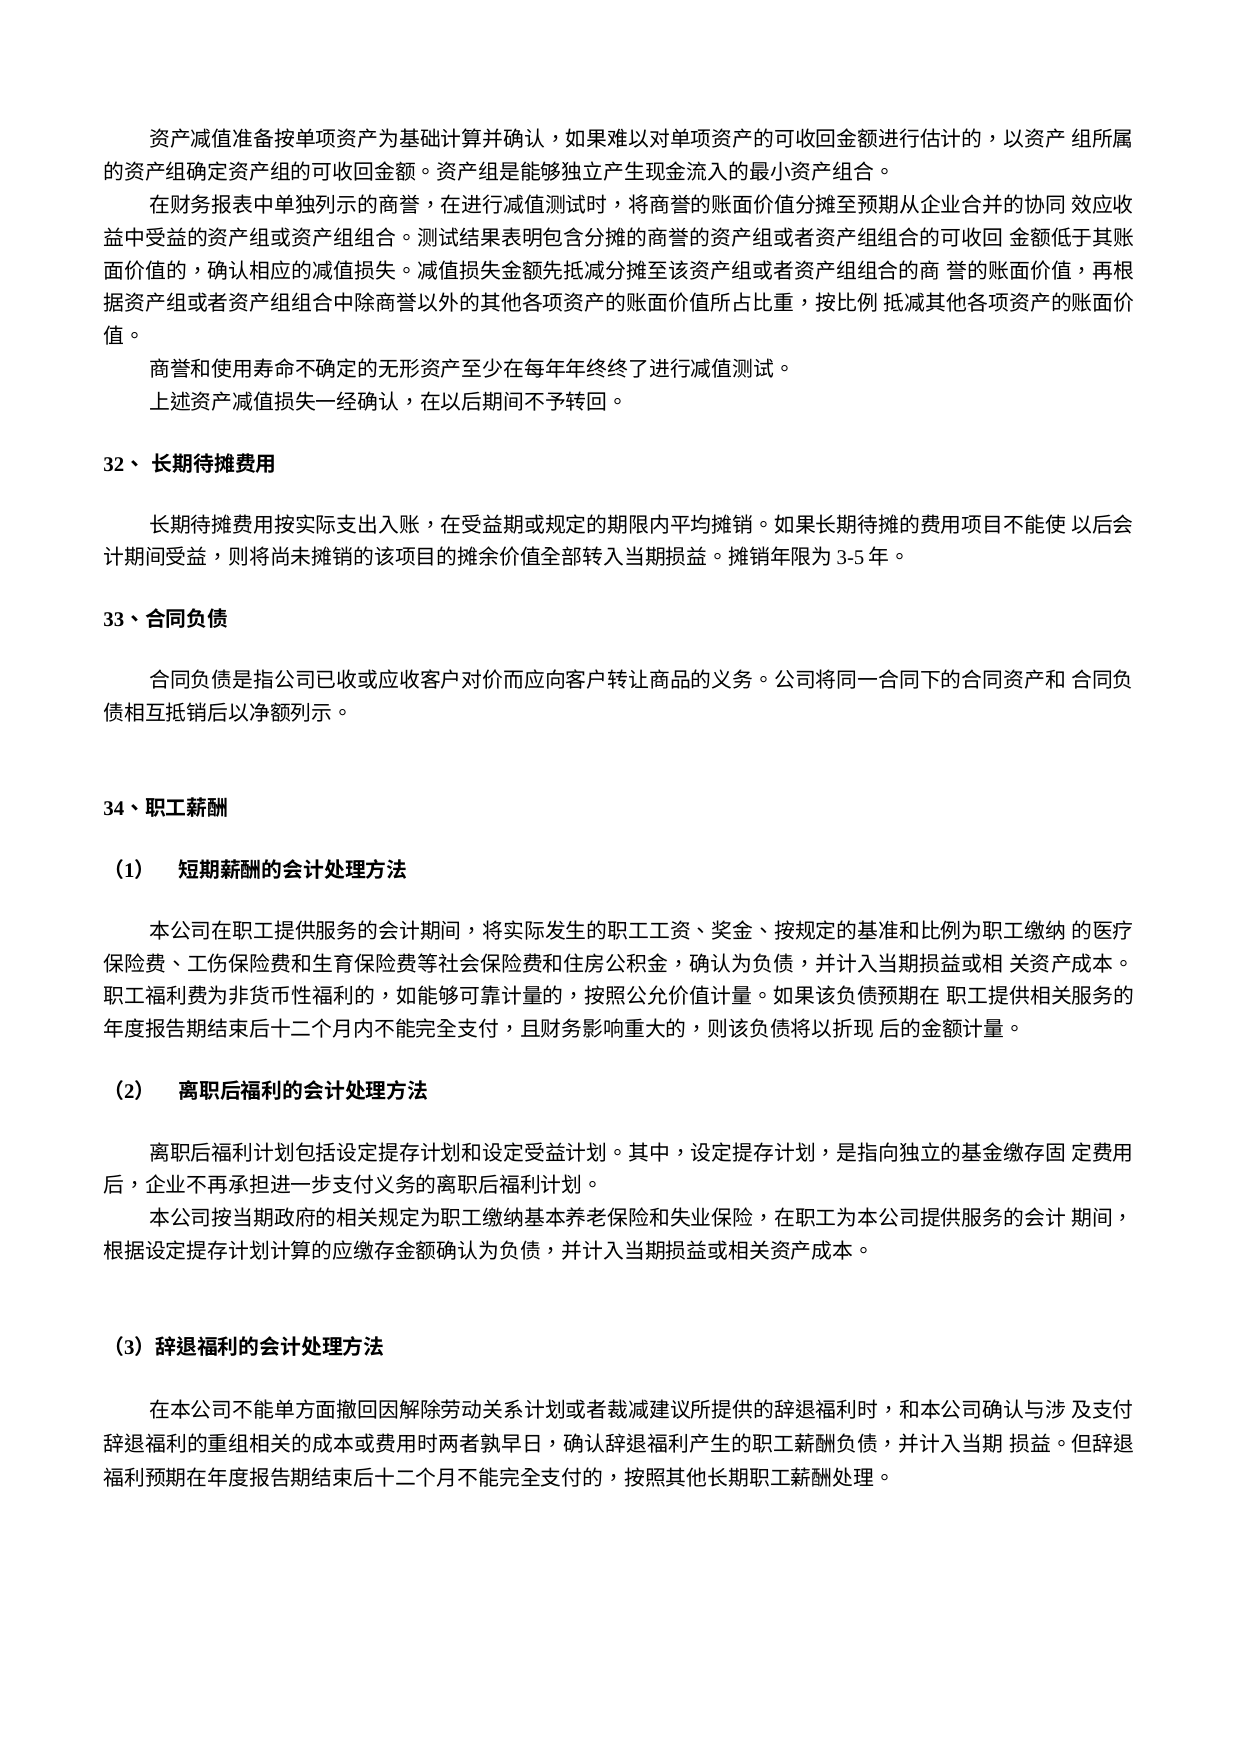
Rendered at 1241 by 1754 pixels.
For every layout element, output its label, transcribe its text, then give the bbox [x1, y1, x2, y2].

text 在本公司不能单方面撤回因解除劳动关系计划或者裁减建议所提供的辞退福利时，和本公司确认与涉 及支付辞退福利的重组相关的成本或费用时两者孰早日，确认辞退福利产生的职工薪酬负债，并计入当期 损益。但辞退福利预期在年度报告期结束后十二个月不能完全支付的，按照其他长期职工薪酬处理。 [103, 1390, 1137, 1492]
subtitle 32、 长期待摊费用 [103, 445, 1137, 478]
text 合同负债是指公司已收或应收客户对价而应向客户转让商品的义务。公司将同一合同下的合同资产和 合同负债相互抵销后以净额列示。 [103, 662, 1137, 727]
text 上述资产减值损失一经确认，在以后期间不予转回。 [103, 383, 1137, 416]
text 离职后福利计划包括设定提存计划和设定受益计划。其中，设定提存计划，是指向独立的基金缴存固 定费用后，企业不再承担进一步支付义务的离职后福利计划。 [103, 1134, 1137, 1199]
text 长期待摊费用按实际支出入账，在受益期或规定的期限内平均摊销。如果长期待摊的费用项目不能使 以后会计期间受益，则将尚未摊销的该项目的摊余价值全部转入当期损益。摊销年限为3-5年。 [103, 507, 1137, 571]
text 本公司在职工提供服务的会计期间，将实际发生的职工工资、奖金、按规定的基准和比例为职工缴纳 的医疗保险费、工伤保险费和生育保险费等社会保险费和住房公积金，确认为负债，并计入当期损益或相 关资产成本。职工福利费为非货币性福利的，如能够可靠计量的，按照公允价值计量。如果该负债预期在 职工提供相关服务的年度报告期结束后十二个月内不能完全支付，且财务影响重大的，则该负债将以折现 后的金额计量。 [103, 913, 1137, 1043]
text 本公司按当期政府的相关规定为职工缴纳基本养老保险和失业保险，在职工为本公司提供服务的会计 期间，根据设定提存计划计算的应缴存金额确认为负债，并计入当期损益或相关资产成本。 [103, 1199, 1137, 1264]
text 资产减值准备按单项资产为基础计算并确认，如果难以对单项资产的可收回金额进行估计的，以资产 组所属的资产组确定资产组的可收回金额。资产组是能够独立产生现金流入的最小资产组合。 [103, 121, 1137, 186]
text 商誉和使用寿命不确定的无形资产至少在每年年终终了进行减值测试。 [103, 350, 1137, 383]
subtitle 33、合同负债 [103, 600, 1137, 633]
subtitle （3）辞退福利的会计处理方法 [103, 1327, 1137, 1361]
subtitle 34、职工薪酬 [103, 789, 1137, 822]
subtitle （1） 短期薪酬的会计处理方法 [103, 851, 1137, 884]
subtitle （2） 离职后福利的会计处理方法 [103, 1072, 1137, 1104]
text 在财务报表中单独列示的商誉，在进行减值测试时，将商誉的账面价值分摊至预期从企业合并的协同 效应收益中受益的资产组或资产组组合。测试结果表明包含分摊的商誉的资产组或者资产组组合的可收回 金额低于其账面价值的，确认相应的减值损失。减值损失金额先抵减分摊至该资产组或者资产组组合的商 誉的账面价值，再根据资产组或者资产组组合中除商誉以外的其他各项资产的账面价值所占比重，按比例 抵减其他各项资产的账面价值。 [103, 186, 1137, 350]
